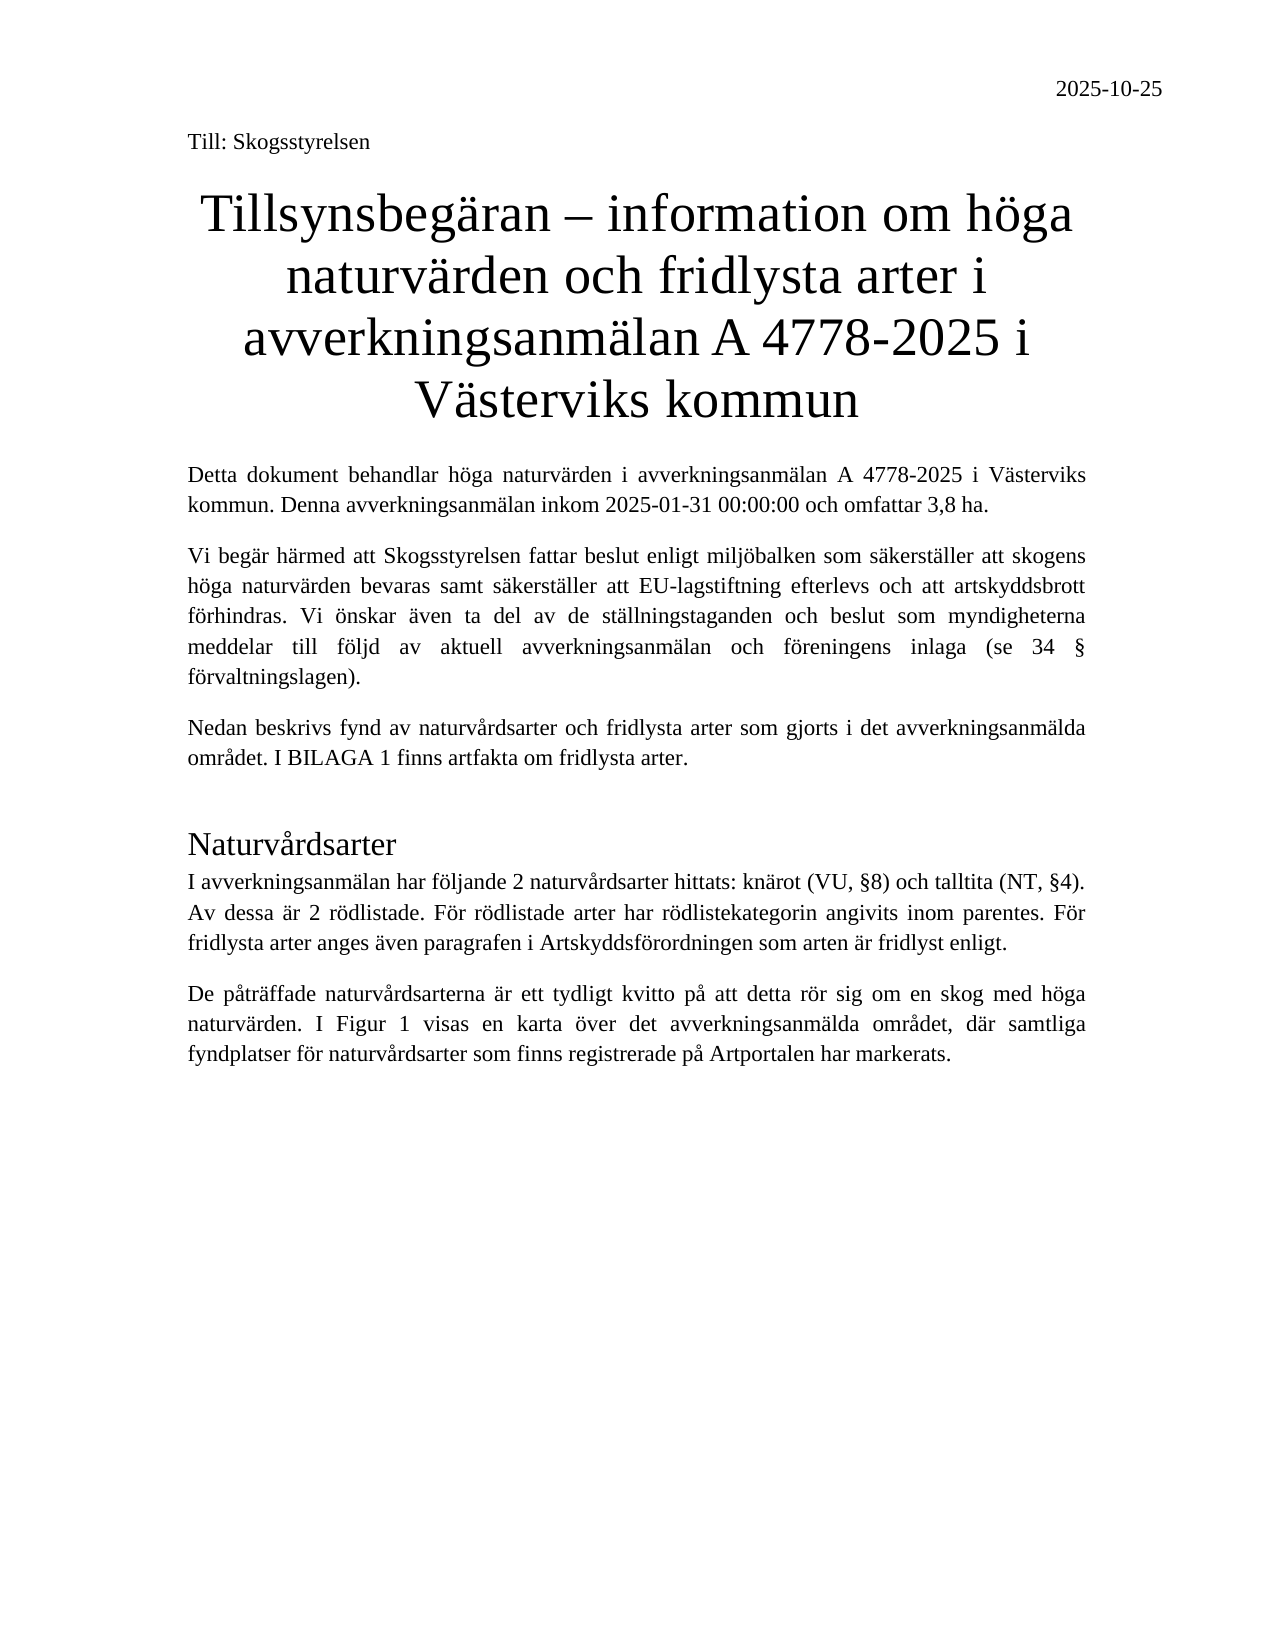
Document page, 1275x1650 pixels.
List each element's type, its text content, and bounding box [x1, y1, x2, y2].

subtitle Naturvårdsarter [187, 824, 1087, 863]
title Tillsynsbegäran – information om höga naturvärden och fridlysta arter i avverkningsanmälan A 4778-2025 i Västerviks kommun [187, 180, 1087, 429]
text De påträffade naturvårdsarterna är ett tydligt kvitto på att detta rör sig om en skog med höga naturvärden. I Figur 1 visas en karta över det avverkningsanmälda området, där samtliga fyndplatser för naturvårdsarter som finns registrerade på Artportalen har markerats. [187, 980, 1087, 1067]
text Detta dokument behandlar höga naturvärden i avverkningsanmälan A 4778-2025 i Västerviks kommun. Denna avverkningsanmälan inkom 2025-01-31 00:00:00 och omfattar 3,8 ha. [187, 461, 1087, 517]
text Nedan beskrivs fynd av naturvårdsarter och fridlysta arter som gjorts i det avverkningsanmälda området. I BILAGA 1 finns artfakta om fridlysta arter. [187, 714, 1087, 771]
text I avverkningsanmälan har följande 2 naturvårdsarter hittats: knärot (VU, §8) och talltita (NT, §4). Av dessa är 2 rödlistade. För rödlistade arter har rödlistekategorin angivits inom parentes. För fridlysta arter anges även paragrafen i Artskyddsförordningen som arten är fridlyst enligt. [187, 868, 1087, 955]
text Vi begär härmed att Skogsstyrelsen fattar beslut enligt miljöbalken som säkerställer att skogens höga naturvärden bevaras samt säkerställer att EU-lagstiftning efterlevs och att artskyddsbrott förhindras. Vi önskar även ta del av de ställningstaganden och beslut som myndigheterna meddelar till följd av aktuell avverkningsanmälan och föreningens inlaga (se 34 § förvaltningslagen). [187, 542, 1087, 689]
